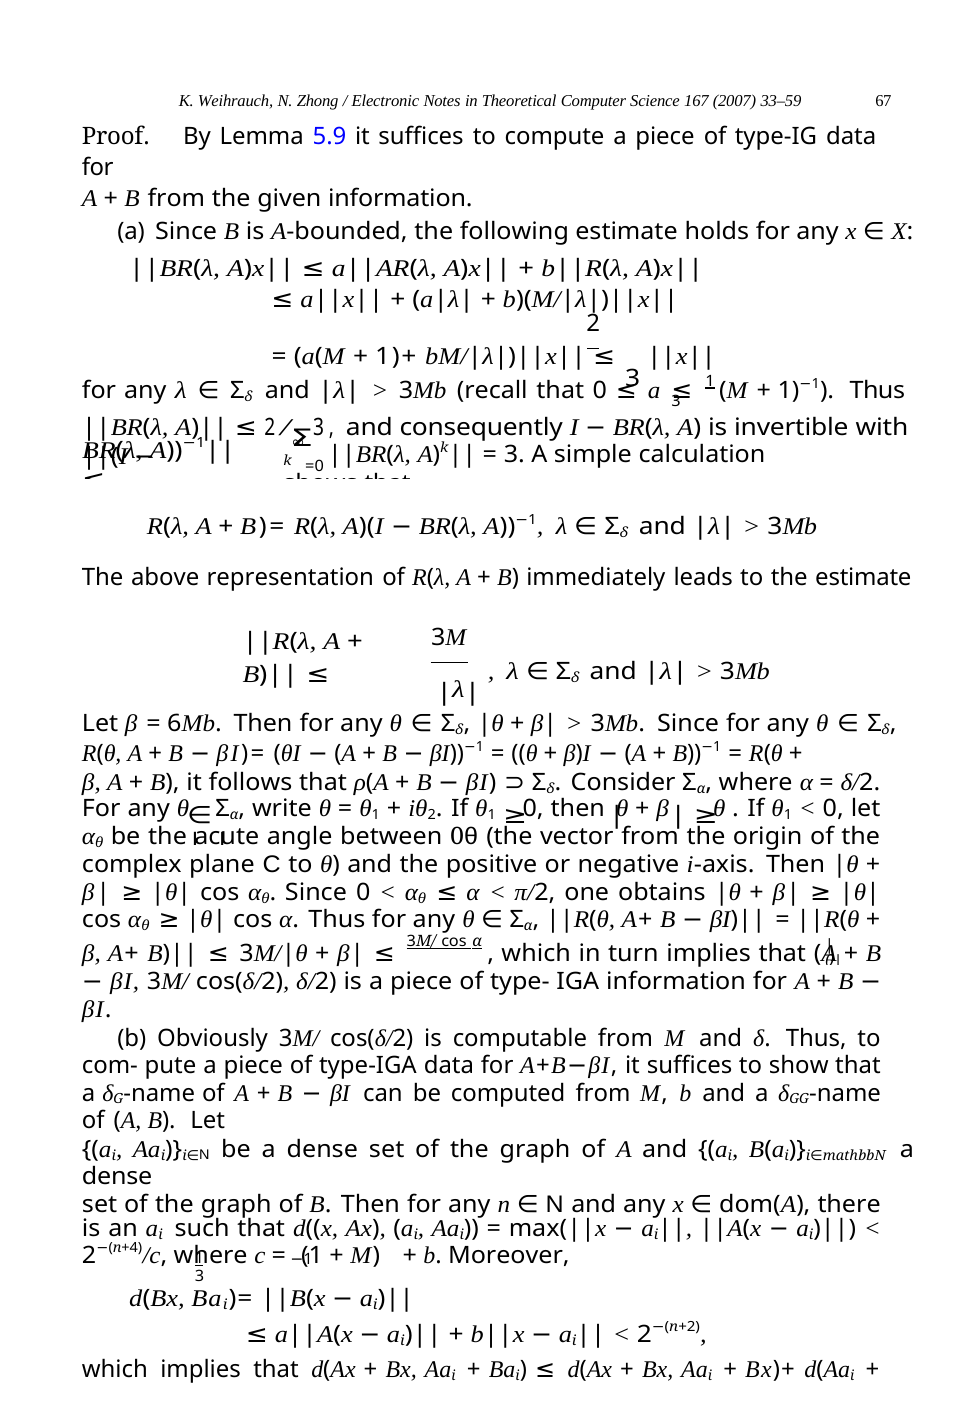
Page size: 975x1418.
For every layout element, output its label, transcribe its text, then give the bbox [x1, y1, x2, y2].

text for any λ ∈ Σδ and |λ| > 3Mb (recall that 0 ≤ a ≤ 1 (M + 1)−1). Thus [82, 372, 914, 406]
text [82, 1357, 881, 1383]
text Let β = 6Mb. Then for any θ ∈ Σδ, |θ + β| > 3Mb. Since for any θ ∈ Σδ, [82, 706, 914, 738]
list Obviously 3M/ cos(δ/2) is computable from M and δ. Thus, to com- pute a piece of type-IGA data for A+B−βI, it suffices to show that a δG-name of A + B − βI can be computed from M, b and a δGG-name of (A, B). Let [82, 1024, 881, 1136]
text R(λ, A + B)= R(λ, A)(I − BR(λ, A))−1, λ ∈ Σδ and |λ| > 3Mb [147, 509, 914, 542]
text ≤ a||A(x − ai)|| + b||x − ai|| < 2−(n+2), [246, 1313, 914, 1350]
text set of the graph of B. Then for any n ∈ N and any x ∈ dom(A), there is an ai such that d((x, Ax), (ai, Aai)) = max(||x − ai||, ||A(x − ai)||) < 2−(n+4)/c, where c = (1 + M) + b. Moreover, [82, 1192, 881, 1270]
list Since B is A-bounded, the following estimate holds for any x ∈ X: [117, 212, 914, 246]
text ||BR(λ, A)x|| ≤ a||AR(λ, A)x|| + b||R(λ, A)x|| [129, 249, 914, 283]
text A + B from the given information. [82, 182, 914, 212]
text ||BR(λ, A)|| ≤ 2/Σ3, and consequently I − BR(λ, A) is invertible with ||(I − [82, 406, 914, 471]
text Proof. By Lemma 5.9 it suffices to compute a piece of type-IG data for [82, 119, 914, 182]
text R(θ, A + B − βI)= (θI − (A + B − βI))−1 = ((θ + β)I − (A + B))−1 = R(θ + [82, 738, 914, 768]
text β, A + B), it follows that ρ(A + B − βI) ⊃ Σδ. Consider Σα, where α = δ/2. For any θ Σα, write θ = θ1 + iθ2. If θ1 0, then θ + β θ . If θ1 < 0, let αθ be the acute angle between 0θ (the vector from the origin of the complex plane C to θ) and the positive or negative i-axis. Then |θ + β| ≥ |θ| cos αθ. Since 0 < αθ ≤ α < π/2, one obtains |θ + β| ≥ |θ| cos αθ ≥ |θ| cos α. Thus for any θ ∈ Σα, ||R(θ, A+ B − βI)|| = ||R(θ + β, A+ B)|| ≤ 3M/|θ + β| ≤ 3M/ cos α , which in turn implies that (A + B − βI, 3M/ cos(δ/2), δ/2) is a piece of type- IGA information for A + B − βI. [82, 768, 881, 1024]
text = (a(M + 1)+ bM/|λ|)||x|| ≤ 3 ||x|| [271, 336, 914, 372]
text ≤ a||x|| + (a|λ| + b)(M/|λ|)||x|| [271, 283, 914, 314]
text ||R(λ, A + B)|| ≤ [242, 624, 422, 689]
text d(Bx, Bai)= ||B(x − ai)|| [129, 1278, 914, 1313]
text The above representation of R(λ, A + B) immediately leads to the estimate [82, 560, 914, 593]
text 3M [431, 625, 914, 650]
text 2 [273, 314, 914, 336]
text {(ai, Aai)}i∈N be a dense set of the graph of A and {(ai, B(ai)}i∈mathbbN a dense [82, 1136, 914, 1190]
text |λ| , λ ∈ Σδ and |λ| > 3Mb [436, 650, 914, 687]
